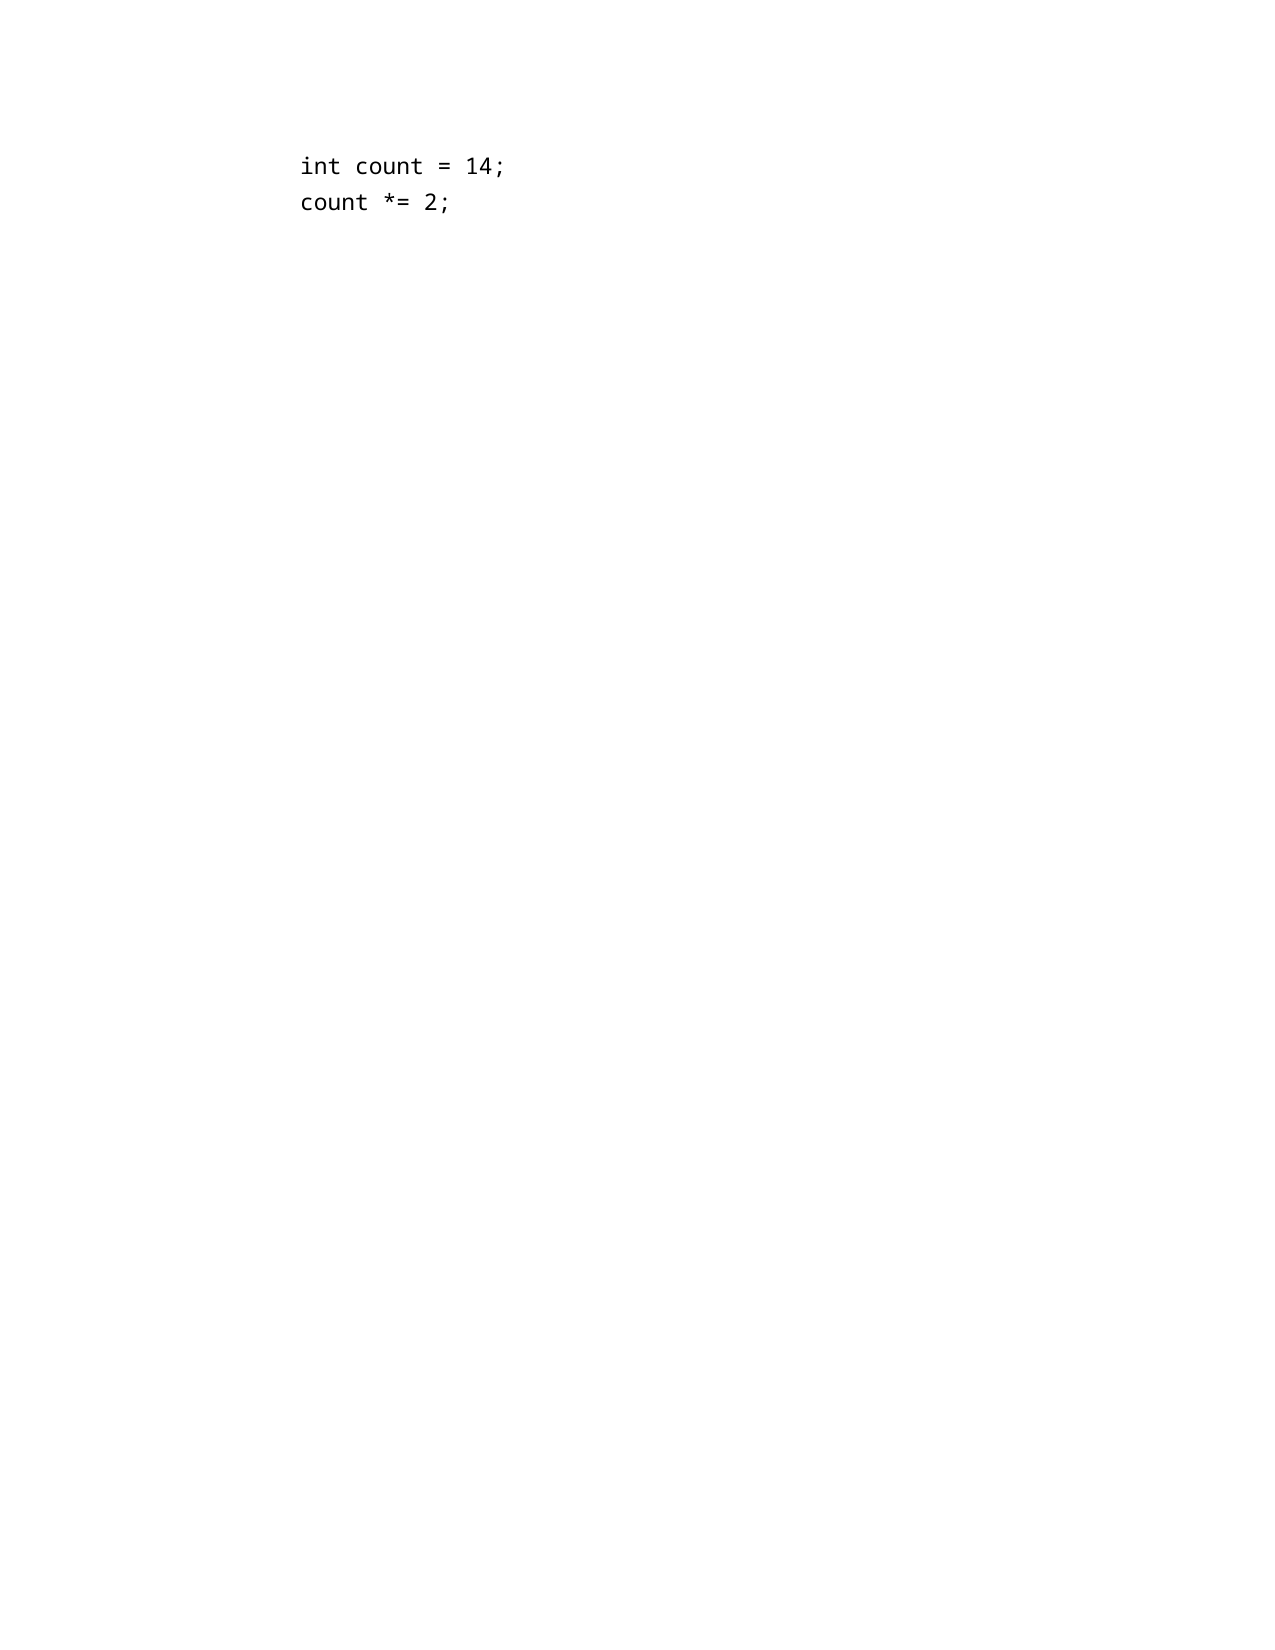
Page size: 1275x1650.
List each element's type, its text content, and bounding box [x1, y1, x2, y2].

text int count = 14; count *= 2; [300, 150, 1125, 217]
